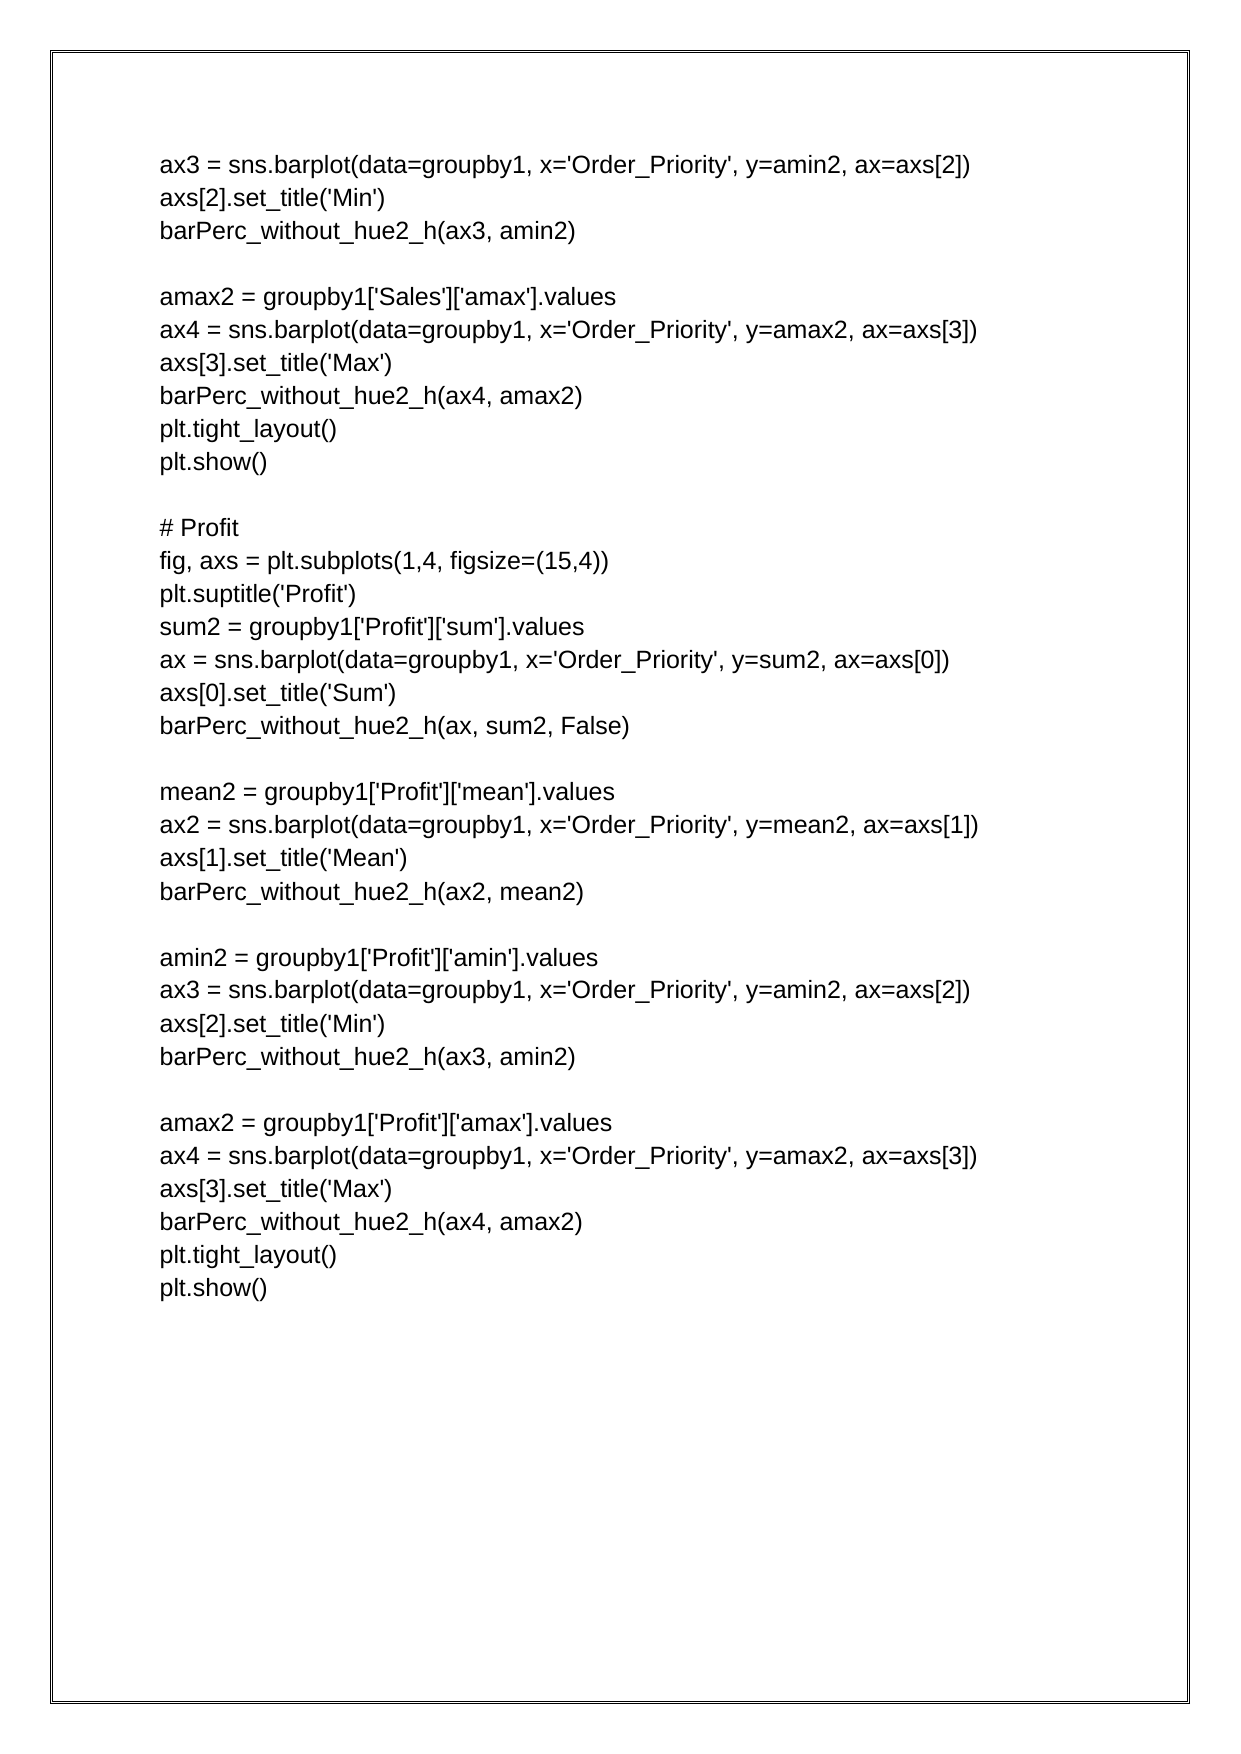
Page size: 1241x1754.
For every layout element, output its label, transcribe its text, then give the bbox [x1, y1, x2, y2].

list amax2 = groupby1['Sales']['amax'].values [159, 282, 1090, 311]
list mean2 = groupby1['Profit']['mean'].values [159, 777, 1090, 806]
list barPerc_without_hue2_h(ax2, mean2) [159, 876, 1090, 905]
list ax = sns.barplot(data=groupby1, x='Order_Priority', y=sum2, ax=axs[0]) [159, 645, 1090, 674]
list plt.tight_layout() [159, 1240, 1090, 1268]
list amin2 = groupby1['Profit']['amin'].values [159, 942, 1090, 971]
list axs[3].set_title('Max') [159, 348, 1090, 377]
list plt.show() [159, 1273, 1090, 1301]
list barPerc_without_hue2_h(ax3, amin2) [159, 216, 1090, 245]
list plt.show() [159, 447, 1090, 476]
list ax4 = sns.barplot(data=groupby1, x='Order_Priority', y=amax2, ax=axs[3]) [159, 315, 1090, 344]
list barPerc_without_hue2_h(ax4, amax2) [159, 381, 1090, 410]
list fig, axs = plt.subplots(1,4, figsize=(15,4)) [159, 546, 1090, 575]
list plt.tight_layout() [159, 414, 1090, 443]
list barPerc_without_hue2_h(ax3, amin2) [159, 1042, 1090, 1070]
list axs[2].set_title('Min') [159, 183, 1090, 212]
list sum2 = groupby1['Profit']['sum'].values [159, 612, 1090, 641]
list axs[3].set_title('Max') [159, 1174, 1090, 1202]
list axs[1].set_title('Mean') [159, 843, 1090, 872]
list ax3 = sns.barplot(data=groupby1, x='Order_Priority', y=amin2, ax=axs[2]) [159, 976, 1090, 1004]
list ax2 = sns.barplot(data=groupby1, x='Order_Priority', y=mean2, ax=axs[1]) [159, 810, 1090, 839]
list amax2 = groupby1['Profit']['amax'].values [159, 1108, 1090, 1136]
list ax4 = sns.barplot(data=groupby1, x='Order_Priority', y=amax2, ax=axs[3]) [159, 1141, 1090, 1169]
list # Profit [159, 513, 1090, 542]
list barPerc_without_hue2_h(ax4, amax2) [159, 1207, 1090, 1235]
list barPerc_without_hue2_h(ax, sum2, False) [159, 711, 1090, 740]
list axs[0].set_title('Sum') [159, 678, 1090, 707]
list ax3 = sns.barplot(data=groupby1, x='Order_Priority', y=amin2, ax=axs[2]) [159, 150, 1090, 179]
list axs[2].set_title('Min') [159, 1008, 1090, 1037]
list plt.suptitle('Profit') [159, 579, 1090, 608]
